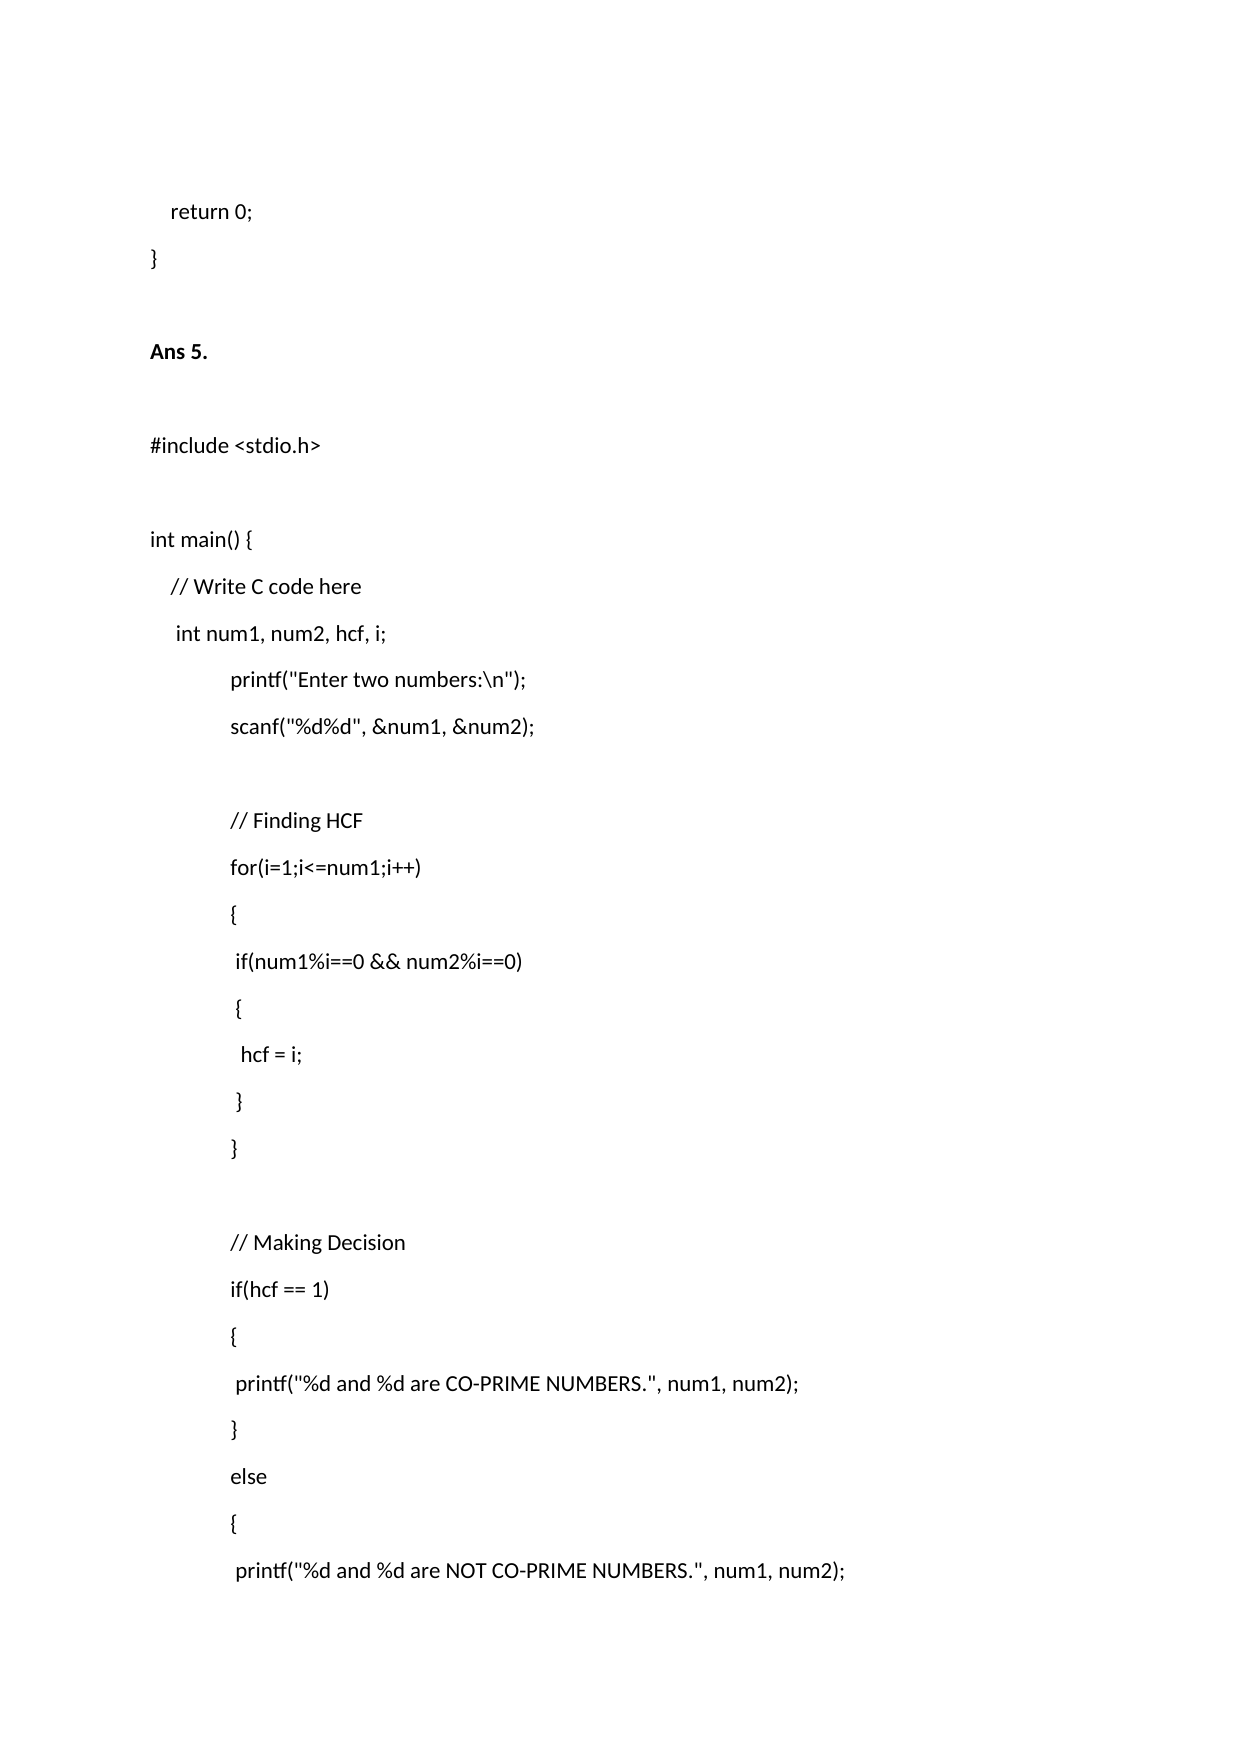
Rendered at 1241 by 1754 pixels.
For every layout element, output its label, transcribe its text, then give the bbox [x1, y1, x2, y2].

text scanf("%d%d", &num1, &num2); [150, 712, 1090, 741]
text { [150, 994, 1090, 1022]
text for(i=1;i<=num1;i++) [150, 853, 1090, 881]
text } [150, 1087, 1090, 1116]
text int main() { [150, 525, 1090, 553]
text hcf = i; [150, 1041, 1090, 1069]
text printf("%d and %d are CO-PRIME NUMBERS.", num1, num2); [150, 1369, 1090, 1397]
text { [150, 1322, 1090, 1350]
text else [150, 1462, 1090, 1491]
text } [150, 1134, 1090, 1162]
text // Finding HCF [150, 806, 1090, 834]
text printf("%d and %d are NOT CO-PRIME NUMBERS.", num1, num2); [150, 1556, 1090, 1584]
text { [150, 1509, 1090, 1537]
text { [150, 900, 1090, 928]
text printf("Enter two numbers:\n"); [150, 666, 1090, 694]
text if(num1%i==0 && num2%i==0) [150, 947, 1090, 975]
text // Write C code here [150, 572, 1090, 600]
text #include <stdio.h> [150, 431, 1090, 459]
text } [150, 1416, 1090, 1444]
text Ans 5. [150, 337, 1090, 366]
text // Making Decision [150, 1228, 1090, 1256]
text return 0; [150, 197, 1090, 225]
text int num1, num2, hcf, i; [150, 619, 1090, 647]
text } [150, 244, 1090, 272]
text if(hcf == 1) [150, 1275, 1090, 1303]
